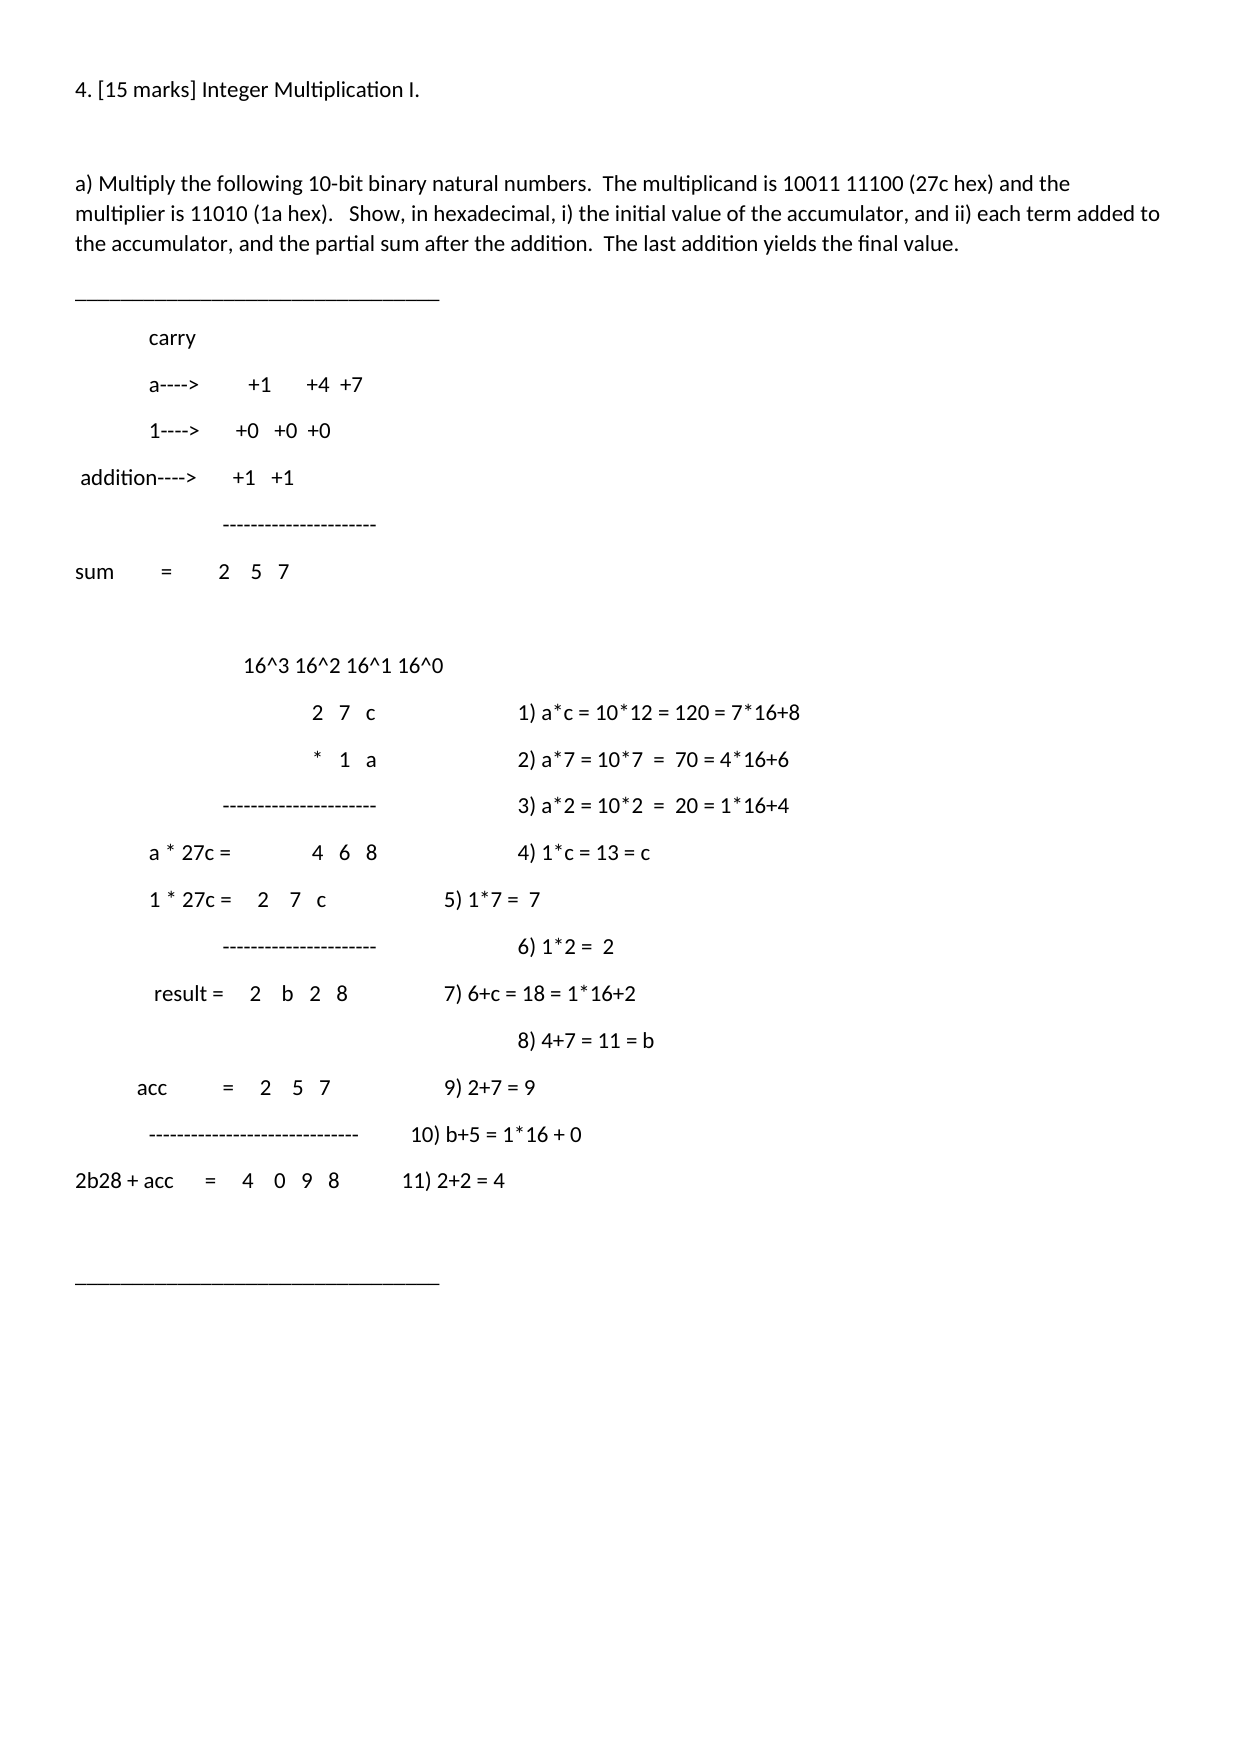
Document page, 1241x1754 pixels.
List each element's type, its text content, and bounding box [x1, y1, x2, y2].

text 4. [15 marks] Integer Multiplication I. [75, 75, 1165, 103]
text acc = 2 5 7 9) 2+7 = 9 [75, 1073, 1165, 1101]
text ________________________________ [75, 276, 1165, 304]
text addition----> +1 +1 [75, 463, 1165, 492]
text result = 2 b 2 8 7) 6+c = 18 = 1*16+2 [75, 979, 1165, 1007]
text 1 * 27c = 2 7 c 5) 1*7 = 7 [75, 885, 1165, 913]
text carry [75, 323, 1165, 351]
text ---------------------- 6) 1*2 = 2 [75, 932, 1165, 960]
text 1----> +0 +0 +0 [75, 417, 1165, 445]
text 8) 4+7 = 11 = b [75, 1026, 1165, 1054]
text sum = 2 5 7 [75, 557, 1165, 585]
text a----> +1 +4 +7 [75, 370, 1165, 398]
text a * 27c = 4 6 8 4) 1*c = 13 = c [75, 838, 1165, 867]
text ------------------------------ 10) b+5 = 1*16 + 0 [75, 1120, 1165, 1148]
text a) Multiply the following 10-bit binary natural numbers. The multiplicand is 10011 11100 (27c hex) and the multiplier is 11010 (1a hex). Show, in hexadecimal, i) the initial value of the accumulator, and ii) each term added to the accumulator, and the partial sum after the addition. The last addition yields the final value. [75, 169, 1165, 257]
text * 1 a 2) a*7 = 10*7 = 70 = 4*16+6 [75, 745, 1165, 773]
text 2 7 c 1) a*c = 10*12 = 120 = 7*16+8 [75, 698, 1165, 726]
text 16^3 16^2 16^1 16^0 [75, 651, 1165, 679]
text 2b28 + acc = 4 0 9 8 11) 2+2 = 4 [75, 1167, 1165, 1195]
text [75, 1260, 1165, 1288]
text ---------------------- 3) a*2 = 10*2 = 20 = 1*16+4 [75, 792, 1165, 820]
text ---------------------- [75, 510, 1165, 538]
